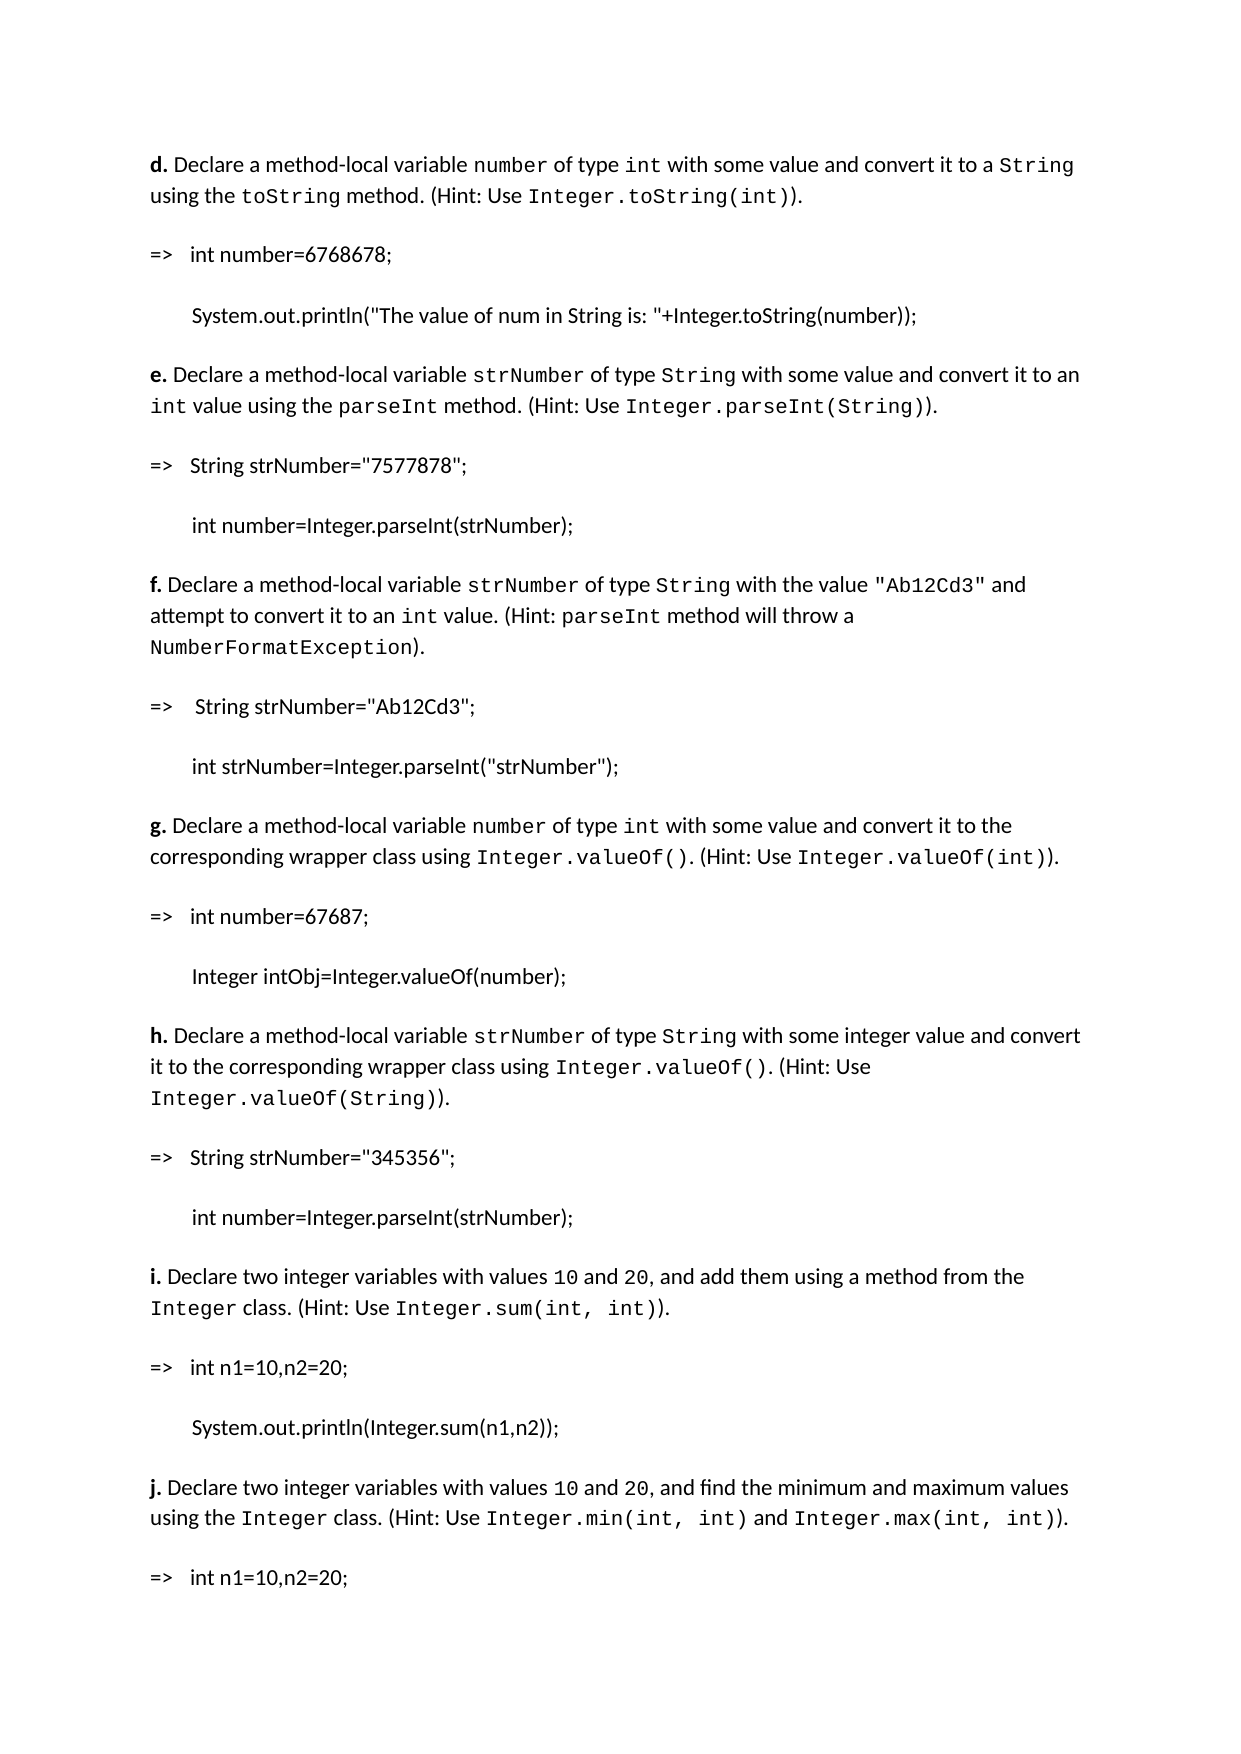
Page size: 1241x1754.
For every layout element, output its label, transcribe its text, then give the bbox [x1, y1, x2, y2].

text int strNumber=Integer.parseInt("strNumber"); [150, 752, 1090, 780]
text Integer intObj=Integer.valueOf(number); [150, 962, 1090, 990]
text i. Declare two integer variables with values 10 and 20, and add them using a method from the Integer class. (Hint: Use Integer.sum(int, int)). [150, 1262, 1090, 1322]
text int number=Integer.parseInt(strNumber); [150, 511, 1090, 539]
text => String strNumber="7577878"; [150, 451, 1090, 479]
text => int n1=10,n2=20; [150, 1563, 1090, 1591]
text d. Declare a method-local variable number of type int with some value and convert it to a String using the toString method. (Hint: Use Integer.toString(int)). [150, 150, 1090, 209]
text => int number=67687; [150, 902, 1090, 930]
text => String strNumber="345356"; [150, 1143, 1090, 1171]
text int number=Integer.parseInt(strNumber); [150, 1203, 1090, 1231]
text => String strNumber="Ab12Cd3"; [150, 692, 1090, 720]
text System.out.println(Integer.sum(n1,n2)); [150, 1413, 1090, 1441]
text e. Declare a method-local variable strNumber of type String with some value and convert it to an int value using the parseInt method. (Hint: Use Integer.parseInt(String)). [150, 360, 1090, 419]
text f. Declare a method-local variable strNumber of type String with the value "Ab12Cd3" and attempt to convert it to an int value. (Hint: parseInt method will throw a NumberFormatException). [150, 570, 1090, 660]
text => int number=6768678; [150, 241, 1090, 269]
text System.out.println("The value of num in String is: "+Integer.toString(number)); [150, 301, 1090, 329]
text j. Declare two integer variables with values 10 and 20, and find the minimum and maximum values using the Integer class. (Hint: Use Integer.min(int, int) and Integer.max(int, int)). [150, 1473, 1090, 1532]
text h. Declare a method-local variable strNumber of type String with some integer value and convert it to the corresponding wrapper class using Integer.valueOf(). (Hint: Use Integer.valueOf(String)). [150, 1022, 1090, 1112]
text => int n1=10,n2=20; [150, 1353, 1090, 1381]
text g. Declare a method-local variable number of type int with some value and convert it to the corresponding wrapper class using Integer.valueOf(). (Hint: Use Integer.valueOf(int)). [150, 811, 1090, 871]
